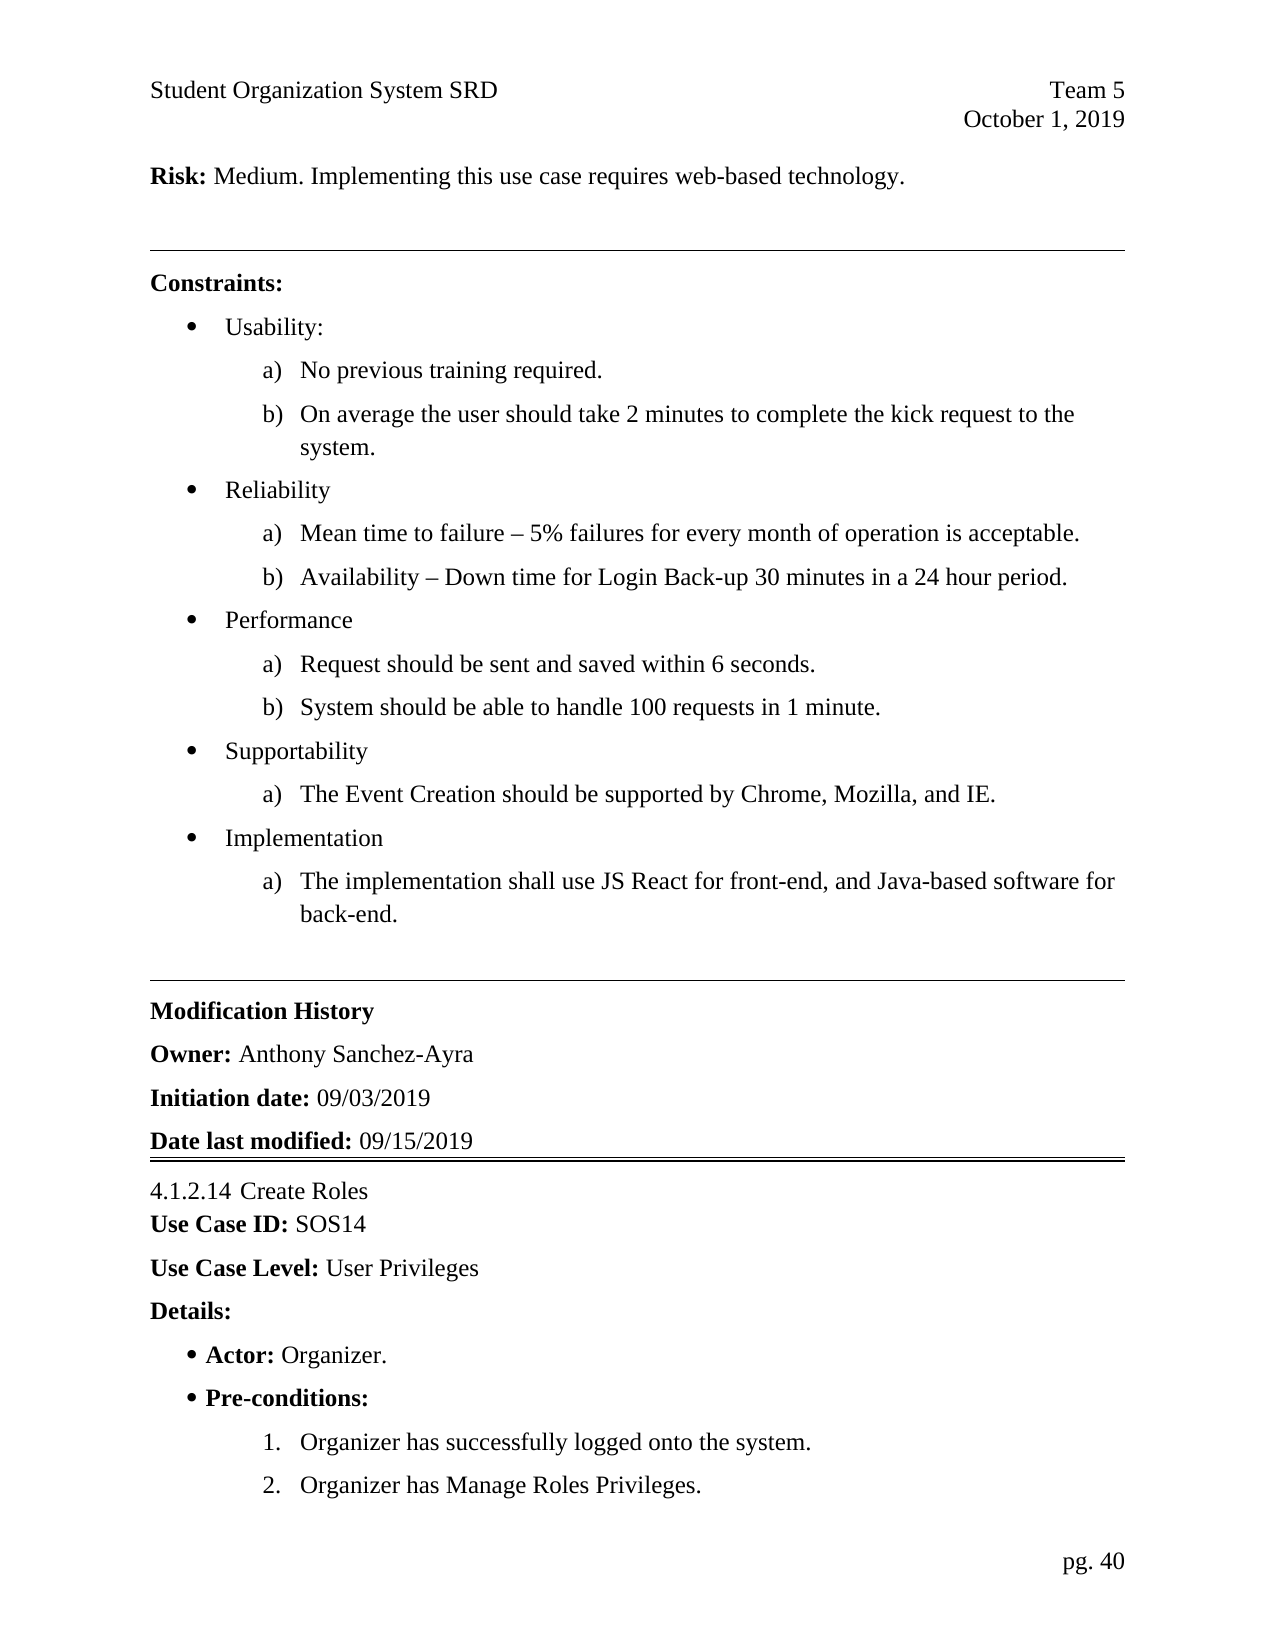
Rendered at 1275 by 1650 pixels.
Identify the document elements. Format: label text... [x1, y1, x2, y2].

list Pre-conditions: [187, 1383, 1125, 1412]
text Constraints: [150, 268, 1125, 297]
list Reliability [187, 475, 1125, 504]
list Organizer has Manage Roles Privileges. [262, 1470, 1125, 1499]
list Organizer has successfully logged onto the system. [262, 1427, 1125, 1455]
list Mean time to failure – 5% failures for every month of operation is acceptable. [262, 518, 1125, 547]
list Request should be sent and saved within 6 seconds. [262, 649, 1125, 678]
list Actor: Organizer. [187, 1340, 1125, 1368]
text Owner: Anthony Sanchez-Ayra [150, 1039, 1125, 1068]
text Date last modified: 09/15/2019 [150, 1126, 1125, 1157]
list Performance [187, 605, 1125, 634]
list The Event Creation should be supported by Chrome, Mozilla, and IE. [262, 779, 1125, 808]
text Risk: Medium. Implementing this use case requires web-based technology. [150, 161, 1125, 190]
list Availability – Down time for Login Back-up 30 minutes in a 24 hour period. [262, 562, 1125, 591]
list Usability: [187, 312, 1125, 341]
list Implementation [187, 823, 1125, 851]
list On average the user should take 2 minutes to complete the kick request to the system. [262, 399, 1125, 460]
text Use Case ID: SOS14 [150, 1209, 1125, 1238]
subtitle Create Roles [150, 1176, 1125, 1205]
list The implementation shall use JS React for front-end, and Java-based software for back-end. [262, 866, 1125, 928]
list System should be able to handle 100 requests in 1 minute. [262, 692, 1125, 721]
text Details: [150, 1296, 1125, 1325]
text Initiation date: 09/03/2019 [150, 1083, 1125, 1111]
text Modification History [150, 996, 1125, 1024]
list No previous training required. [262, 355, 1125, 384]
text Use Case Level: User Privileges [150, 1253, 1125, 1282]
list Supportability [187, 736, 1125, 764]
